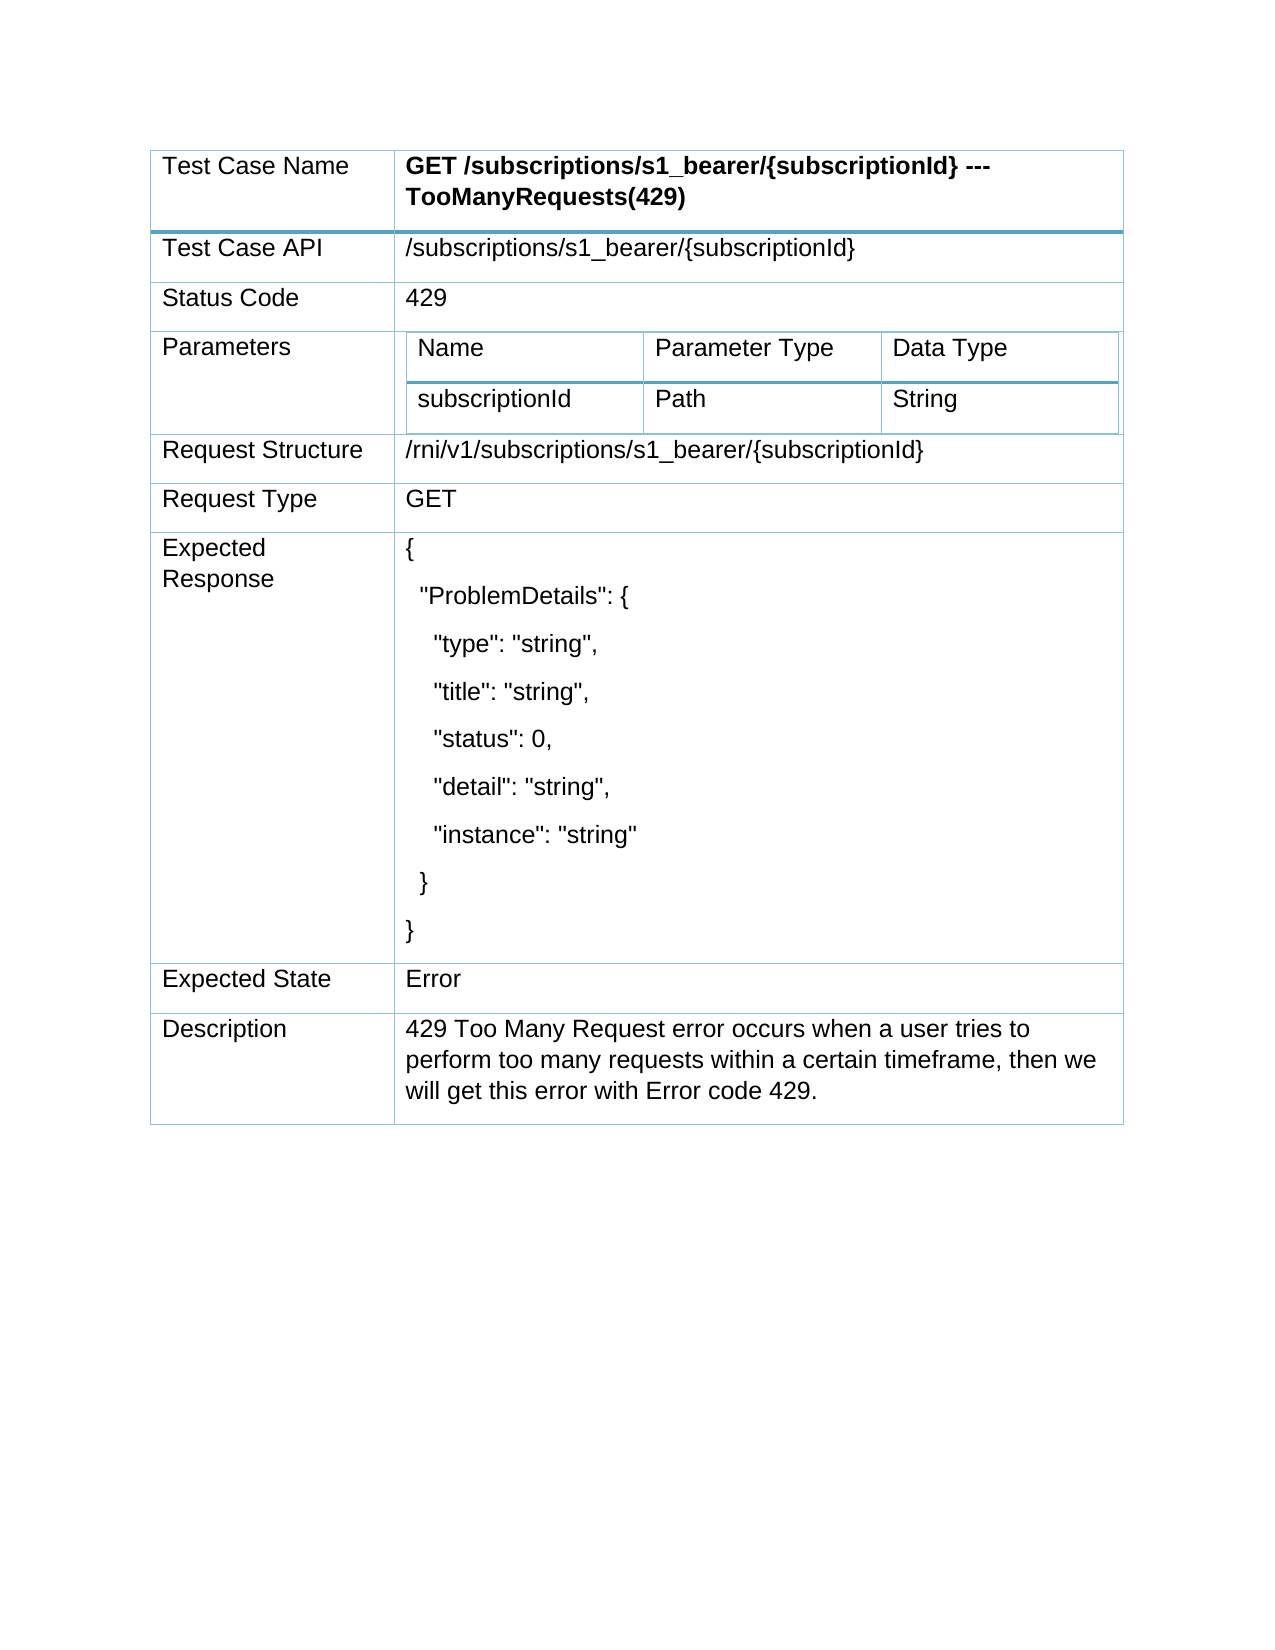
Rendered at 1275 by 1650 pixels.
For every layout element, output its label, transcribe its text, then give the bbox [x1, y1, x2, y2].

table_cell GET [395, 484, 1123, 532]
table_cell Test Case API [151, 234, 394, 282]
table_cell Expected State [151, 964, 394, 1012]
table_cell [644, 333, 881, 381]
table_cell Request Type [151, 484, 394, 532]
table_cell Request Structure [151, 435, 394, 483]
table_cell [407, 333, 643, 381]
table_cell [644, 384, 881, 433]
table_cell [882, 333, 1118, 381]
table_cell [1119, 332, 1123, 434]
table_cell /subscriptions/s1_bearer/{subscriptionId} [395, 234, 1123, 282]
table_header GET /subscriptions/s1_bearer/{subscriptionId} ---TooManyRequests(429) [395, 151, 1123, 230]
table_cell Expected Response [151, 533, 394, 963]
table_cell /rni/v1/subscriptions/s1_bearer/{subscriptionId} [395, 435, 1123, 483]
table_cell Description [151, 1014, 394, 1124]
table_cell 429 Too Many Request error occurs when a user tries to perform too many requests within a certain timeframe, then we will get this error with Error code 429. [395, 1014, 1123, 1124]
table_cell [407, 384, 643, 433]
table_cell 429 [395, 283, 1123, 331]
table_cell Parameters [151, 332, 394, 434]
table_cell Status Code [151, 283, 394, 331]
table_cell [882, 384, 1118, 433]
table_cell Error [395, 964, 1123, 1012]
table_header Test Case Name [151, 151, 394, 230]
table_cell { "ProblemDetails": { "type": "string", "title": "string", "status": 0, "detail": "string", "instance": "string" } } [395, 533, 1123, 963]
table_cell [395, 332, 406, 434]
